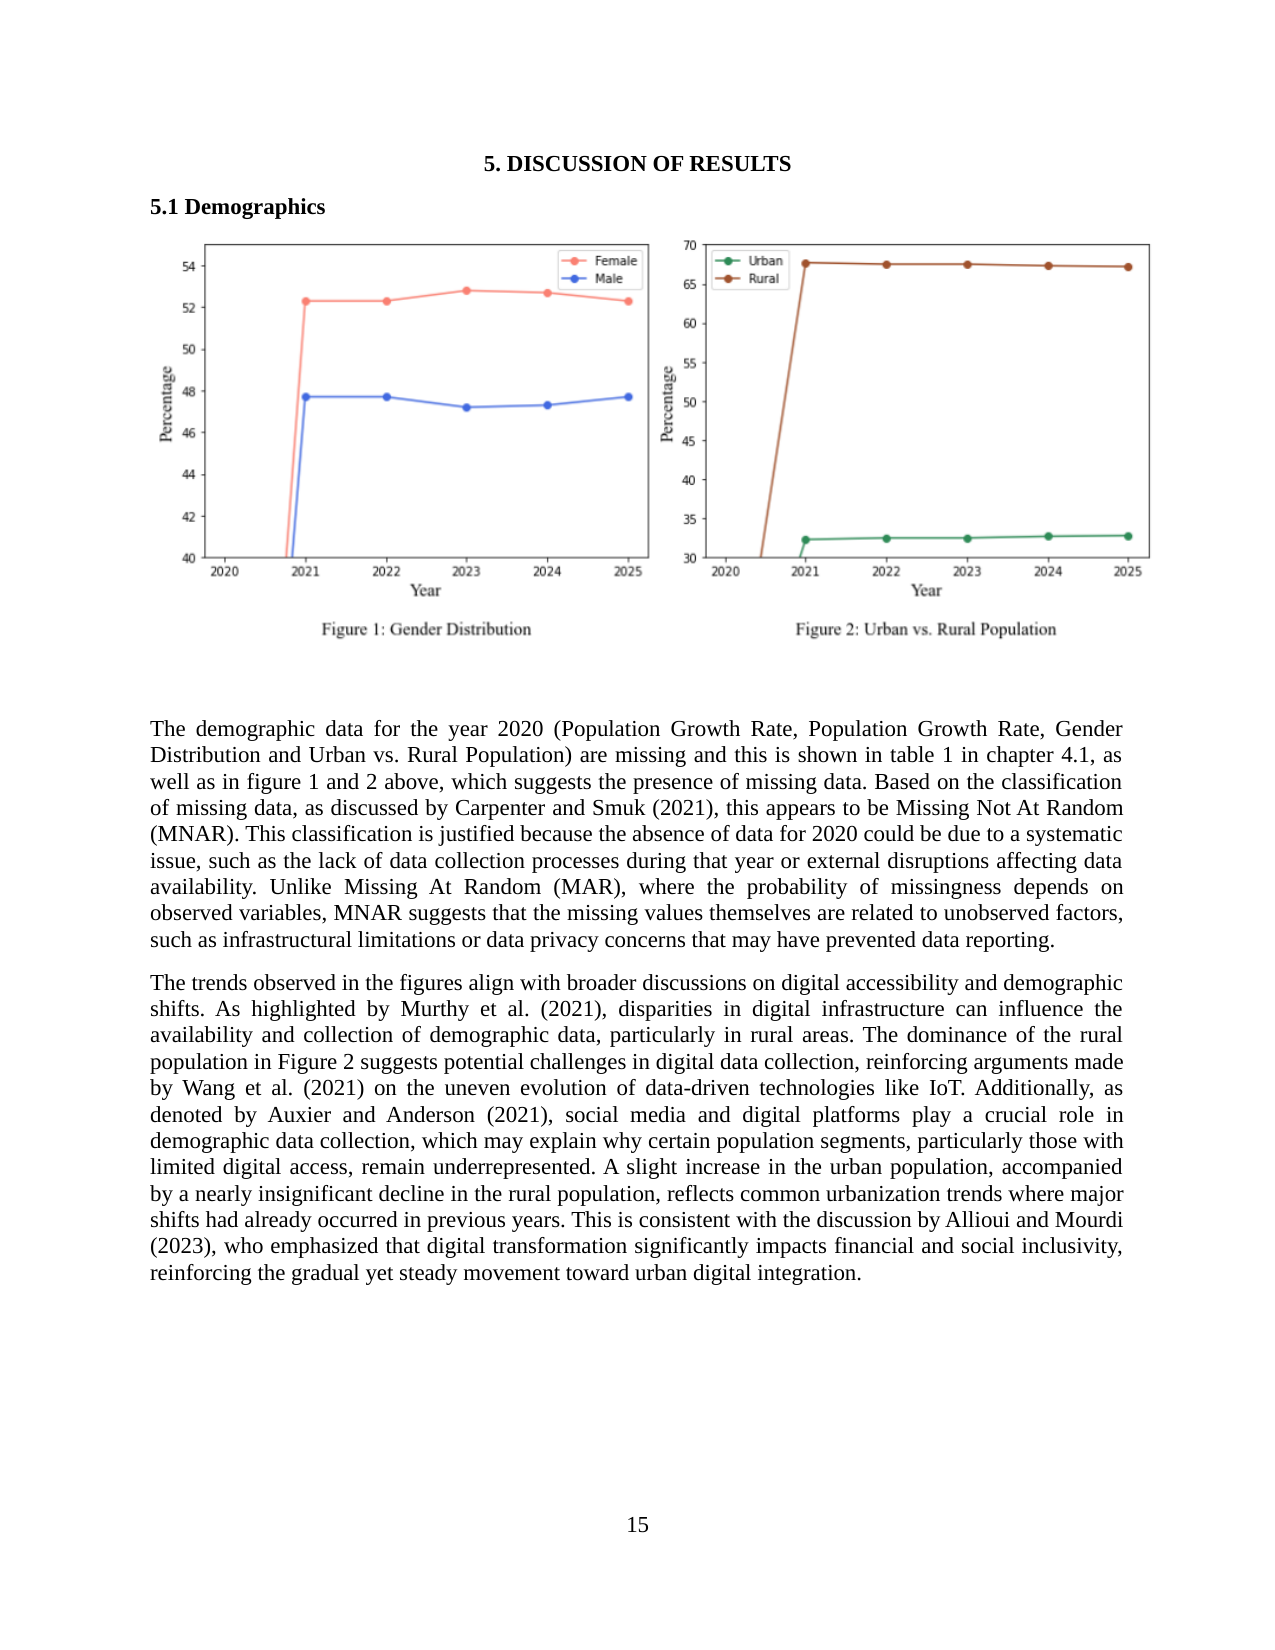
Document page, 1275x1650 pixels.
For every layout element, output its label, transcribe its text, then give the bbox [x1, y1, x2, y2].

subtitle 5.1 Demographics [150, 193, 1125, 219]
subtitle 5. DISCUSSION OF RESULTS [150, 150, 1125, 176]
text The trends observed in the figures align with broader discussions on digital accessibility and demographic shifts. As highlighted by Murthy et al. (2021), disparities in digital infrastructure can influence the availability and collection of demographic data, particularly in rural areas. The dominance of the rural population in Figure 2 suggests potential challenges in digital data collection, reinforcing arguments made by Wang et al. (2021) on the uneven evolution of data-driven technologies like IoT. Additionally, as denoted by Auxier and Anderson (2021), social media and digital platforms play a crucial role in demographic data collection, which may explain why certain population segments, particularly those with limited digital access, remain underrepresented. A slight increase in the urban population, accompanied by a nearly insignificant decline in the rural population, reflects common urbanization trends where major shifts had already occurred in previous years. This is consistent with the discussion by Allioui and Mourdi (2023), who emphasized that digital transformation significantly impacts financial and social inclusivity, reinforcing the gradual yet steady movement toward urban digital integration. [150, 969, 1125, 1285]
text The demographic data for the year 2020 (Population Growth Rate, Population Growth Rate, Gender Distribution and Urban vs. Rural Population) are missing and this is shown in table 1 in chapter 4.1, as well as in figure 1 and 2 above, which suggests the presence of missing data. Based on the classification of missing data, as discussed by Carpenter and Smuk (2021), this appears to be Missing Not At Random (MNAR). This classification is justified because the absence of data for 2020 could be due to a systematic issue, such as the lack of data collection processes during that year or external disruptions affecting data availability. Unlike Missing At Random (MAR), where the probability of missingness depends on observed variables, MNAR suggests that the missing values themselves are related to unobserved factors, such as infrastructural limitations or data privacy concerns that may have prevented data reporting. [150, 715, 1125, 952]
picture [150, 231, 1163, 656]
